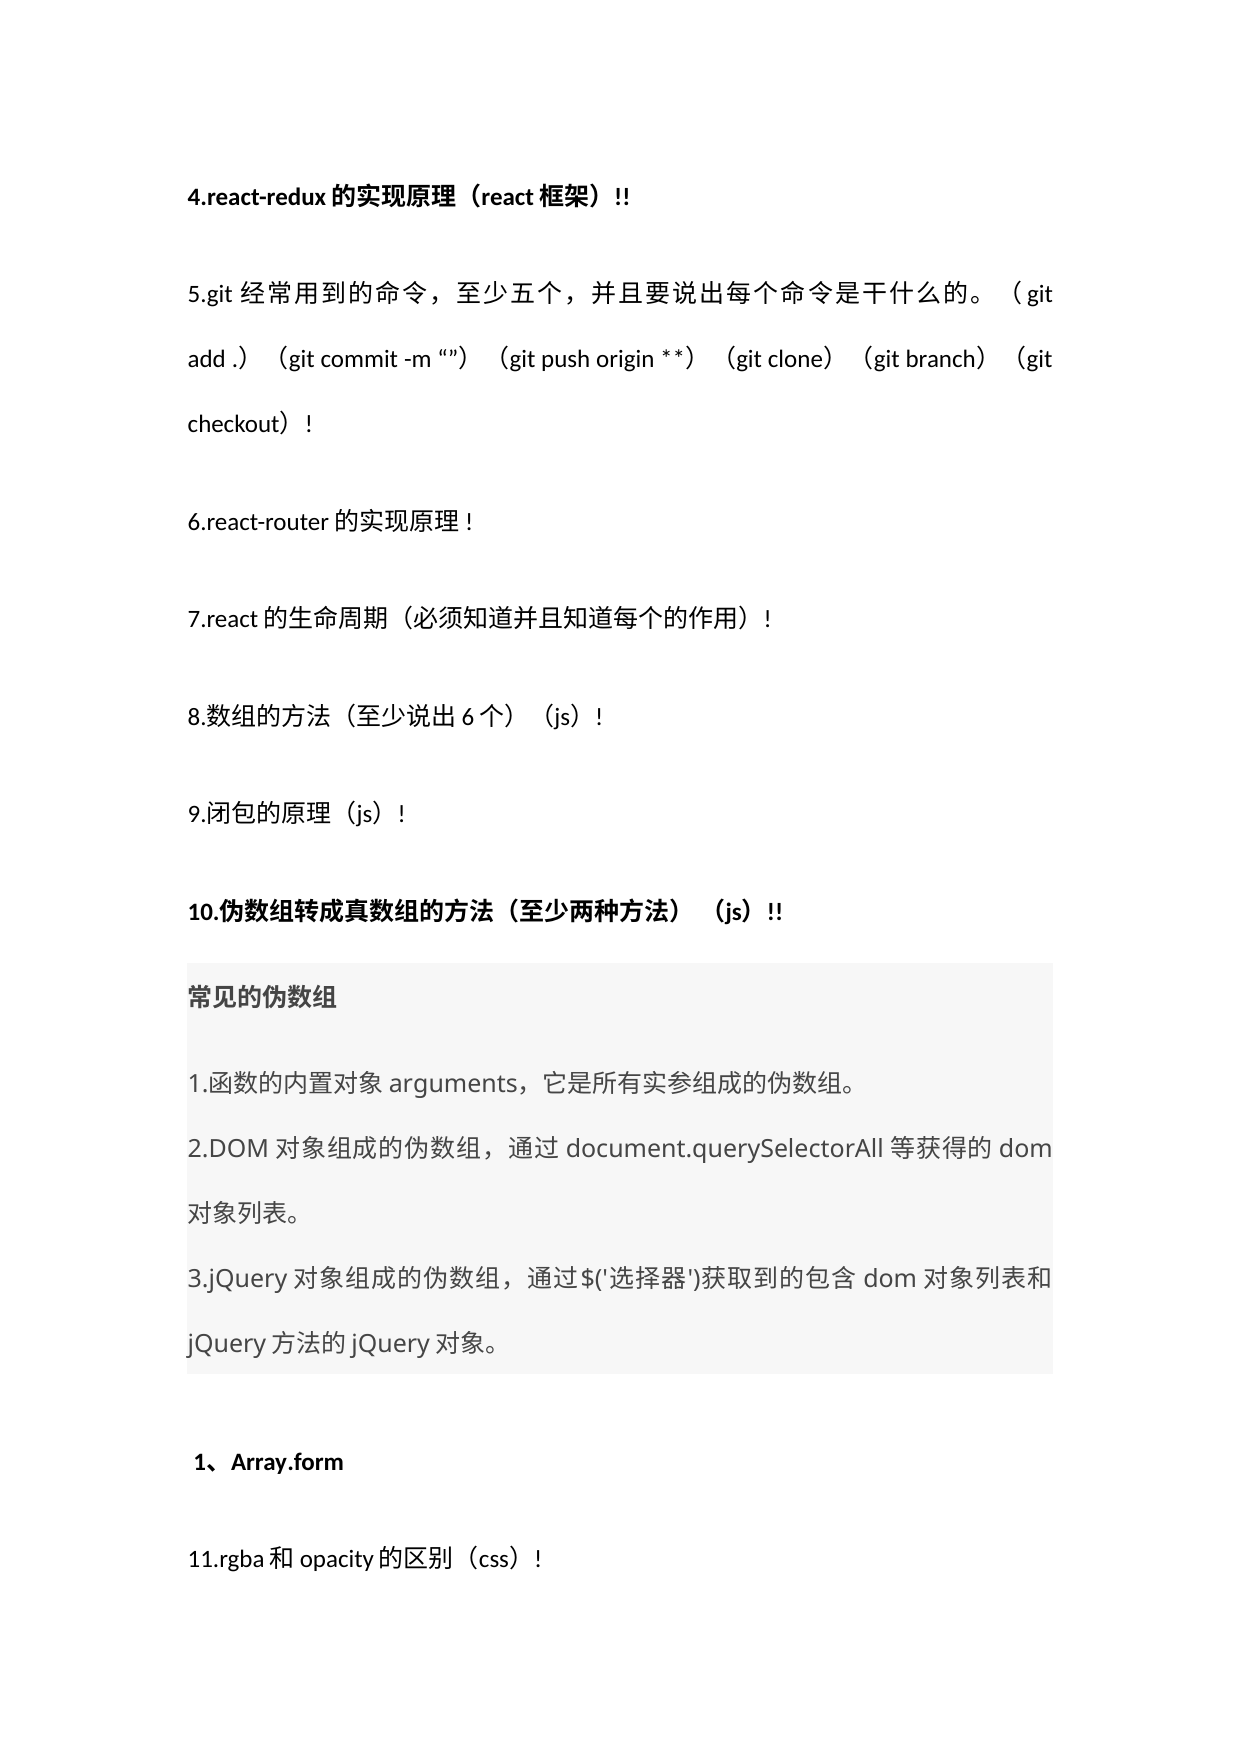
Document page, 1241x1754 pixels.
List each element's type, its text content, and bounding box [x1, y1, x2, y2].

list 1、Array.form [187, 1427, 1053, 1492]
list 伪数组转成真数组的方法（至少两种方法） （js）!! [187, 877, 1053, 942]
text 8.数组的方法（至少说出6个）（js）! [187, 682, 1053, 747]
text 1.函数的内置对象arguments，它是所有实参组成的伪数组。 2.DOM对象组成的伪数组，通过document.querySelectorAll等获得的dom对象列表。 3.jQuery对象组成的伪数组，通过$('选择器')获取到的包含dom对象列表和jQuery方法的jQuery对象。 [187, 1049, 1053, 1374]
list rgba和opacity的区别（css）! [187, 1524, 1053, 1589]
text 7.react的生命周期（必须知道并且知道每个的作用）! [187, 584, 1053, 649]
text 5.git经常用到的命令，至少五个，并且要说出每个命令是干什么的。（git add .）（git commit -m “”）（git push origin **）（git clone）（git branch）（git checkout）! [187, 259, 1053, 454]
text 4.react-redux的实现原理（react框架）!! [187, 162, 1053, 227]
text 9.闭包的原理（js）! [187, 779, 1053, 844]
subtitle 常见的伪数组 [187, 963, 1053, 1028]
text 6.react-router的实现原理 ! [187, 487, 1053, 552]
